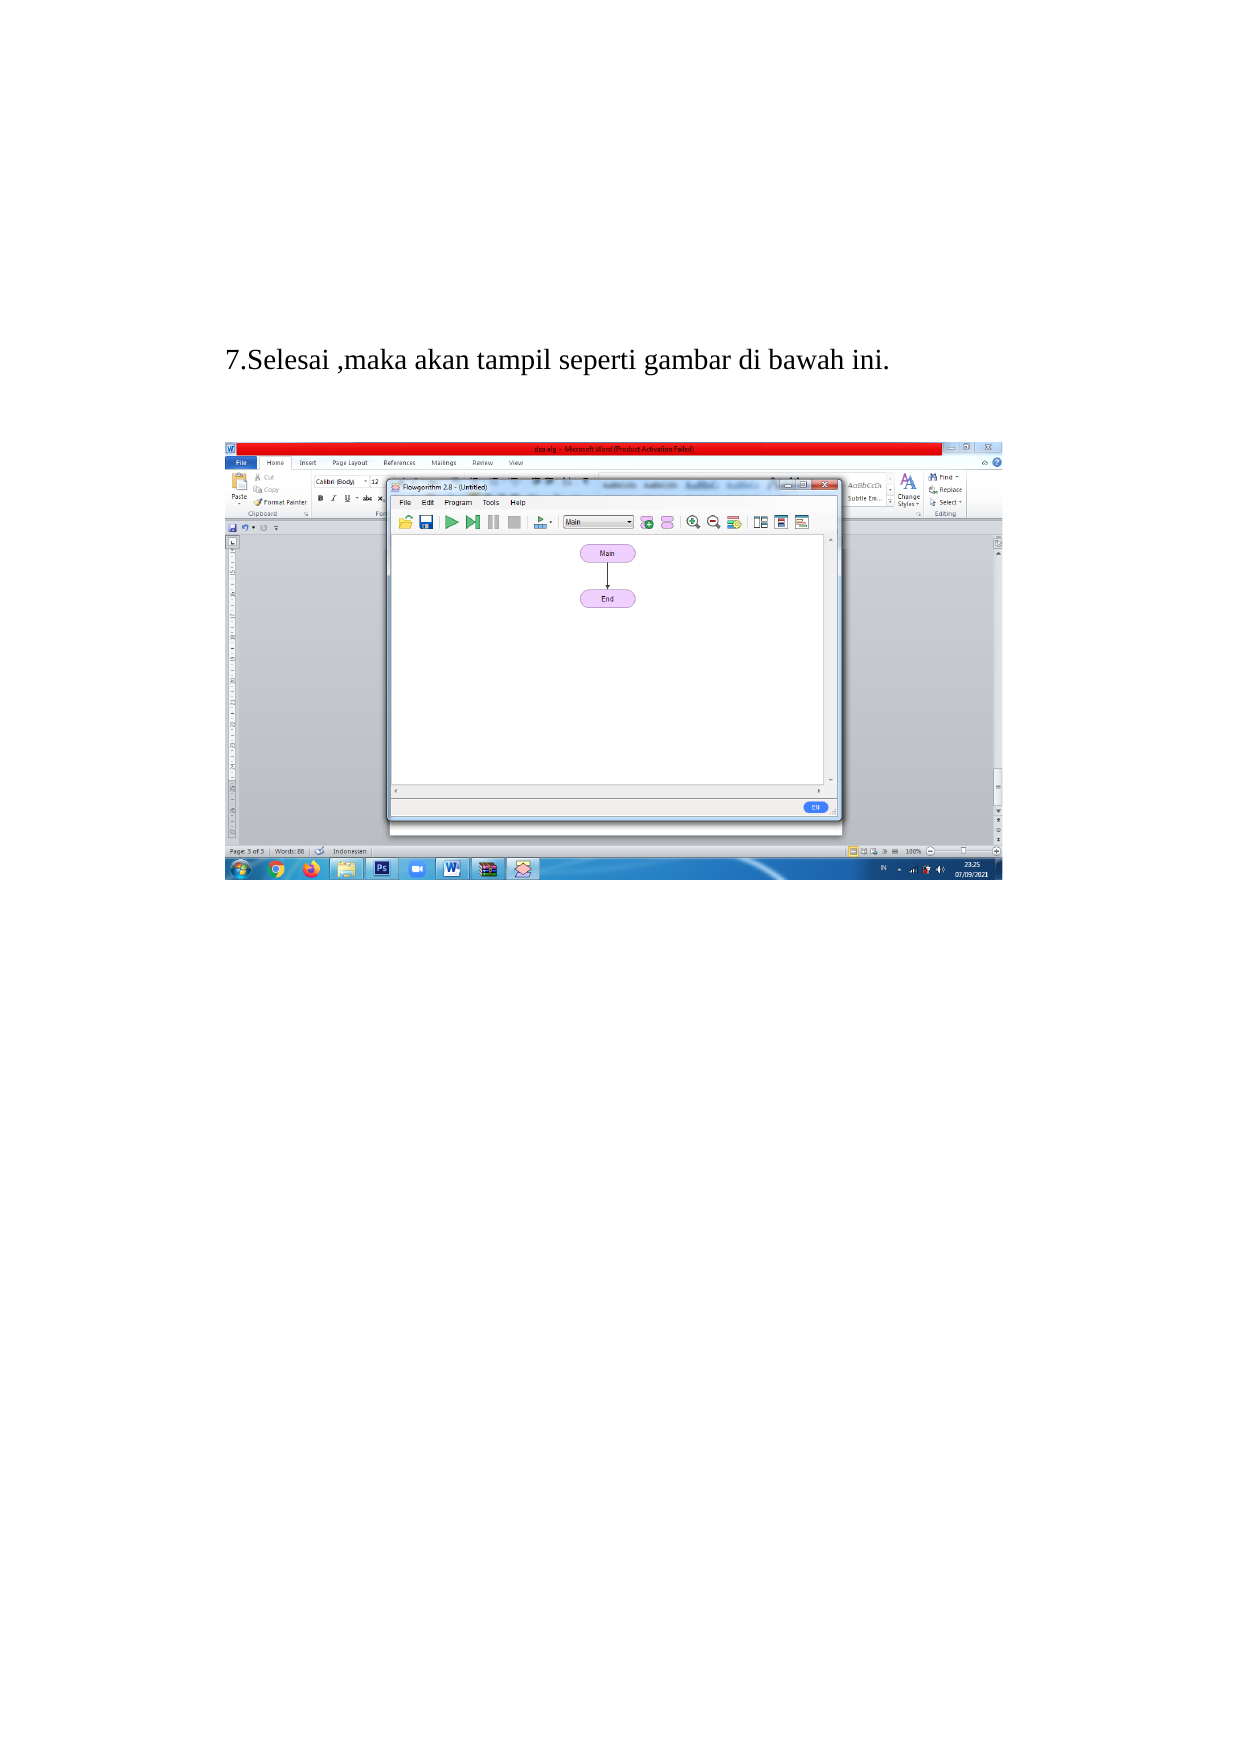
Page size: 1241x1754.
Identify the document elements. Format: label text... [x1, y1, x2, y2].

list 7.Selesai ,maka akan tampil seperti gambar di bawah ini. [225, 342, 1090, 375]
picture [225, 442, 1003, 880]
